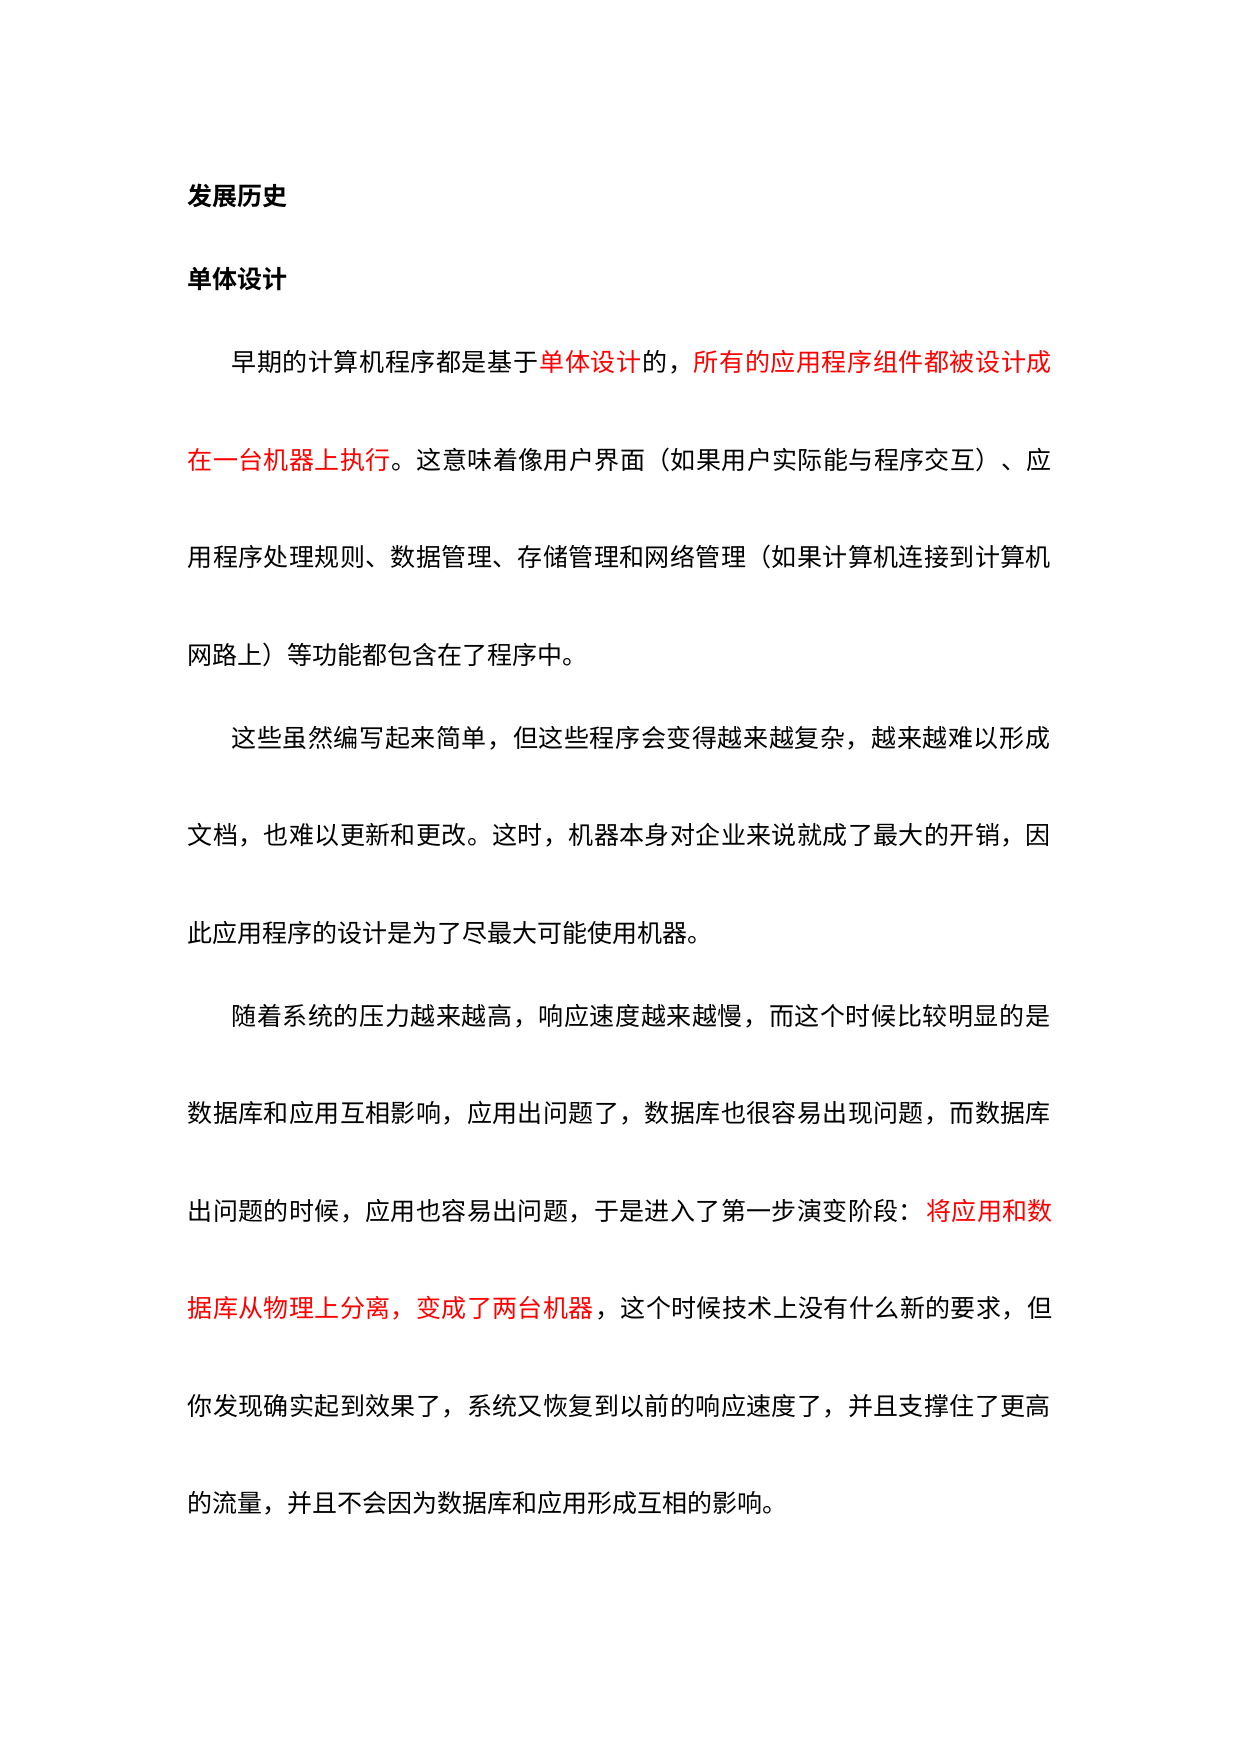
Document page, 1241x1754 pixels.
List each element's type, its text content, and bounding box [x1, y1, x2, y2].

text 早期的计算机程序都是基于单体设计的，所有的应用程序组件都被设计成在一台机器上执行。这意味着像用户界面（如果用户实际能与程序交互）、应用程序处理规则、数据管理、存储管理和网络管理（如果计算机连接到计算机网路上）等功能都包含在了程序中。 [187, 328, 1053, 686]
text 这些虽然编写起来简单，但这些程序会变得越来越复杂，越来越难以形成文档，也难以更新和更改。这时，机器本身对企业来说就成了最大的开销，因此应用程序的设计是为了尽最大可能使用机器。 [187, 704, 1053, 964]
subtitle 发展历史 [187, 162, 1053, 227]
text 随着系统的压力越来越高，响应速度越来越慢，而这个时候比较明显的是数据库和应用互相影响，应用出问题了，数据库也很容易出现问题，而数据库出问题的时候，应用也容易出问题，于是进入了第一步演变阶段：将应用和数据库从物理上分离，变成了两台机器，这个时候技术上没有什么新的要求，但你发现确实起到效果了，系统又恢复到以前的响应速度了，并且支撑住了更高的流量，并且不会因为数据库和应用形成互相的影响。 [187, 982, 1053, 1534]
subtitle 单体设计 [187, 245, 1053, 310]
